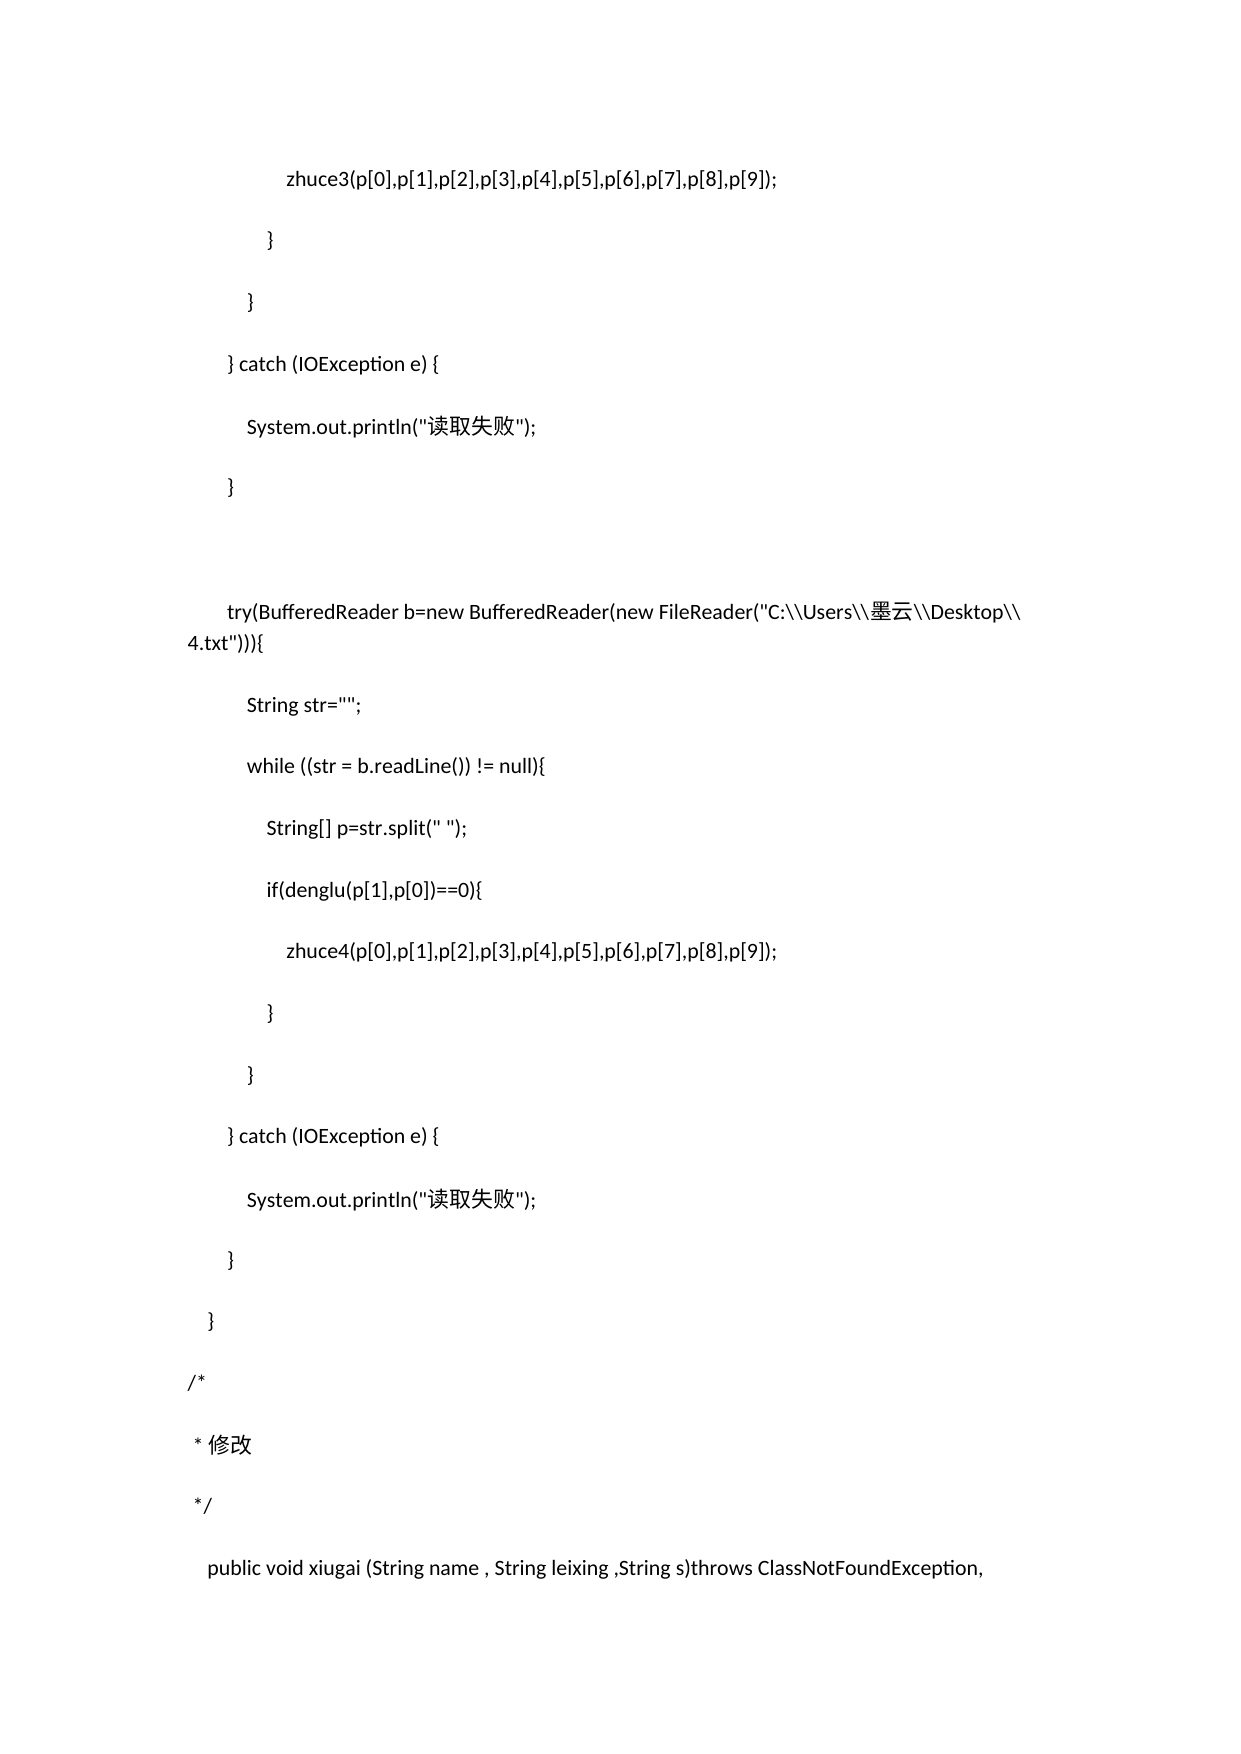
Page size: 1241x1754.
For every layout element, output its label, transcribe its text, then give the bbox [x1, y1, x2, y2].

text } catch (IOException e) { [187, 347, 1053, 379]
text while ((str = b.readLine()) != null){ [187, 749, 1053, 782]
text if(denglu(p[1],p[0])==0){ [187, 873, 1053, 905]
text } [187, 1243, 1053, 1275]
text zhuce4(p[0],p[1],p[2],p[3],p[4],p[5],p[6],p[7],p[8],p[9]); [187, 934, 1053, 967]
text System.out.println("读取失败"); [187, 1181, 1053, 1214]
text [187, 1551, 1053, 1584]
text } [187, 1058, 1053, 1090]
text } [187, 470, 1053, 503]
text String str=""; [187, 688, 1053, 720]
text * 修改 [187, 1428, 1053, 1460]
text } [187, 996, 1053, 1029]
text String[] p=str.split(" "); [187, 811, 1053, 844]
text } [187, 1304, 1053, 1337]
text /* [187, 1366, 1053, 1399]
text System.out.println("读取失败"); [187, 409, 1053, 441]
text } [187, 285, 1053, 318]
text zhuce3(p[0],p[1],p[2],p[3],p[4],p[5],p[6],p[7],p[8],p[9]); [187, 162, 1053, 194]
text } [187, 224, 1053, 256]
text try(BufferedReader b=new BufferedReader(new FileReader("C:\\Users\\墨云\\Desktop\\4.txt"))){ [187, 594, 1053, 659]
text } catch (IOException e) { [187, 1119, 1053, 1152]
text */ [187, 1489, 1053, 1522]
